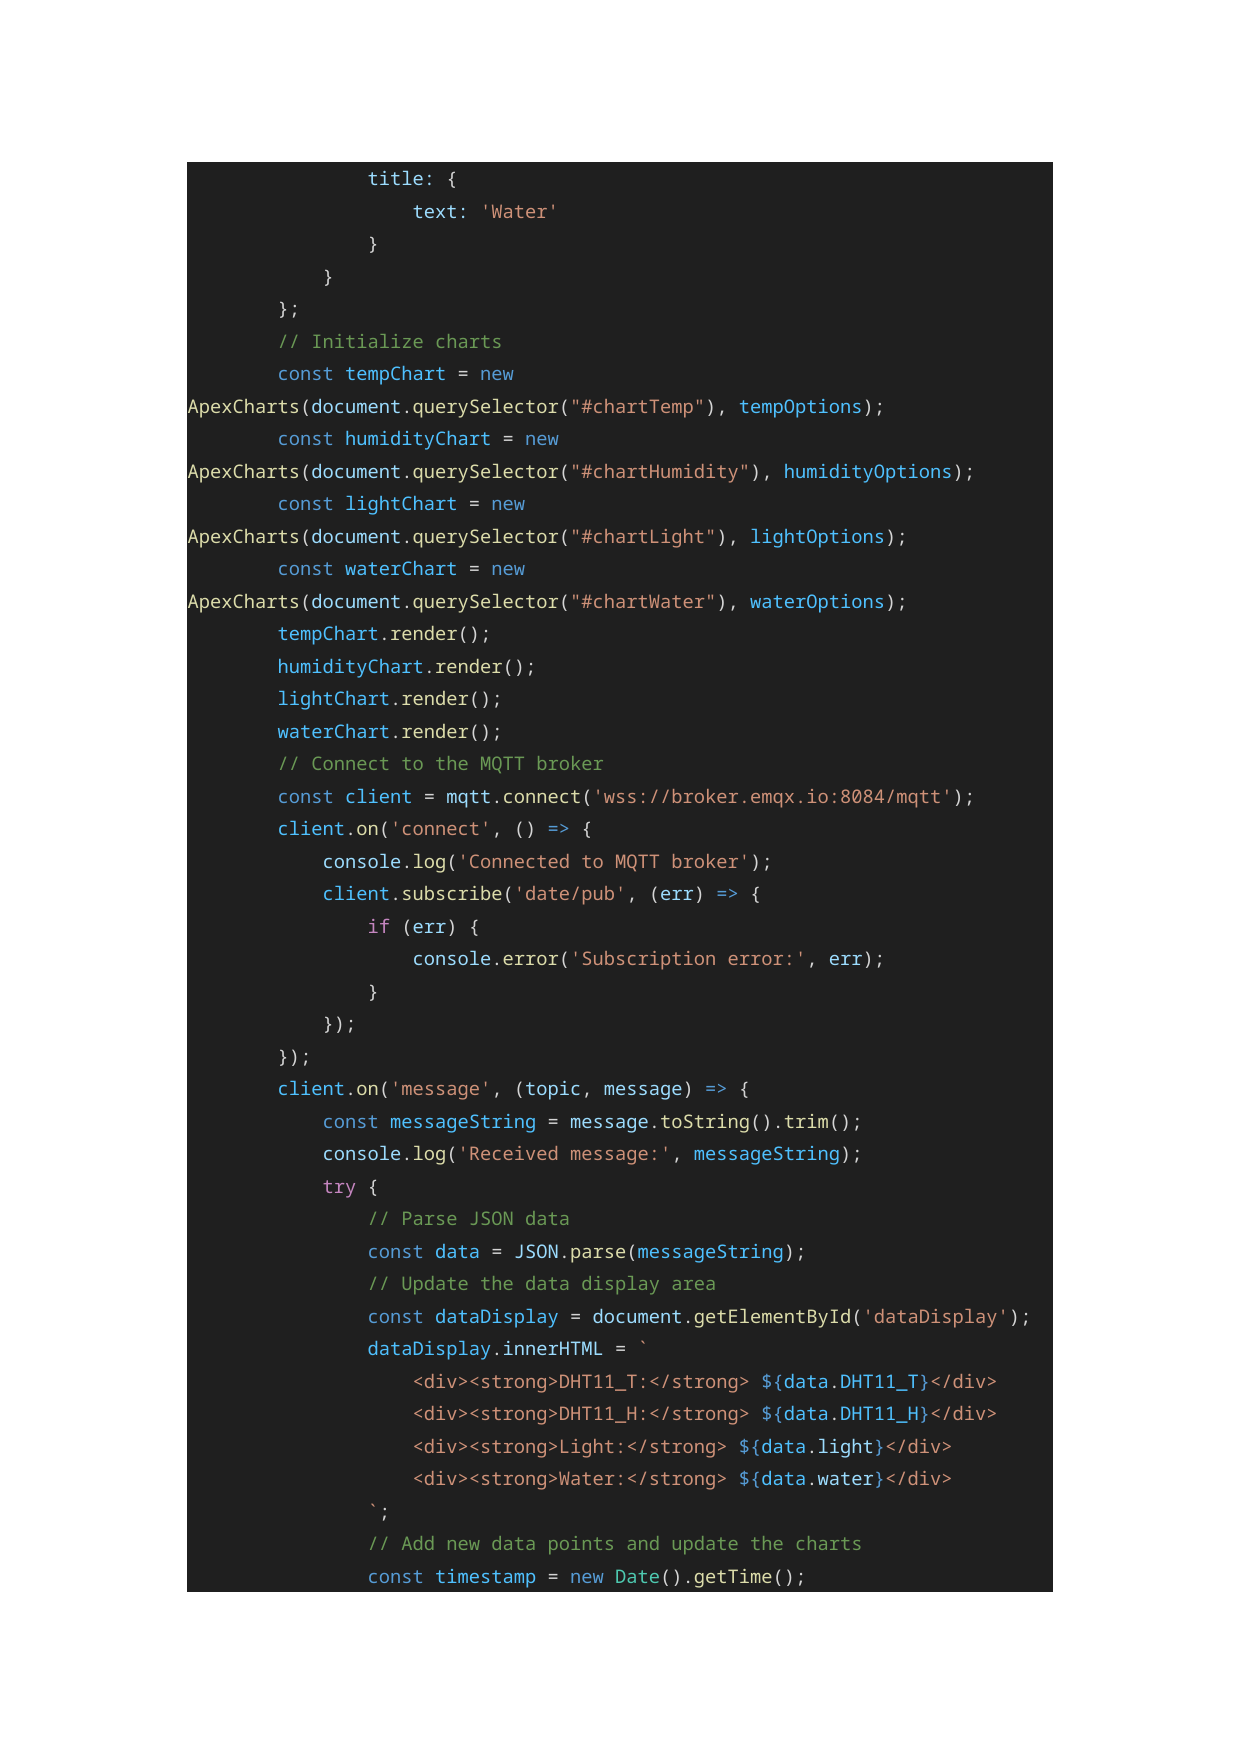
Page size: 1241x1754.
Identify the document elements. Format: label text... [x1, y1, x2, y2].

text }); [187, 1039, 1053, 1072]
text const lightChart = new ApexCharts(document.querySelector("#chartLight"), lightOptions); [187, 487, 1053, 552]
text console.log('Received message:', messageString); [187, 1137, 1053, 1169]
text humidityChart.render(); [187, 649, 1053, 682]
text const client = mqtt.connect('wss://broker.emqx.io:8084/mqtt'); [187, 779, 1053, 812]
text title: { [187, 162, 1053, 194]
text } [187, 227, 1053, 259]
text if (err) { [187, 909, 1053, 942]
text // Connect to the MQTT broker [187, 747, 1053, 779]
text console.error('Subscription error:', err); [187, 942, 1053, 974]
text const humidityChart = new ApexCharts(document.querySelector("#chartHumidity"), humidityOptions); [187, 422, 1053, 487]
text <div><strong>Water:</strong> ${data.water}</div> [187, 1462, 1053, 1494]
text const timestamp = new Date().getTime(); [187, 1559, 1053, 1592]
text }; [187, 292, 1053, 324]
text } [187, 259, 1053, 292]
text const tempChart = new ApexCharts(document.querySelector("#chartTemp"), tempOptions); [187, 357, 1053, 422]
text // Update the data display area [187, 1267, 1053, 1299]
text // Parse JSON data [187, 1202, 1053, 1234]
text tempChart.render(); [187, 617, 1053, 649]
text const messageString = message.toString().trim(); [187, 1104, 1053, 1137]
text client.on('connect', () => { [187, 812, 1053, 844]
text const waterChart = new ApexCharts(document.querySelector("#chartWater"), waterOptions); [187, 552, 1053, 617]
text waterChart.render(); [187, 714, 1053, 747]
text dataDisplay.innerHTML = ` [187, 1332, 1053, 1364]
text client.subscribe('date/pub', (err) => { [187, 877, 1053, 909]
text lightChart.render(); [187, 682, 1053, 714]
text try { [187, 1169, 1053, 1202]
text const dataDisplay = document.getElementById('dataDisplay'); [187, 1299, 1053, 1332]
text console.log('Connected to MQTT broker'); [187, 844, 1053, 877]
text } [187, 974, 1053, 1007]
text text: 'Water' [187, 194, 1053, 227]
text <div><strong>DHT11_T:</strong> ${data.DHT11_T}</div> [187, 1364, 1053, 1397]
text const data = JSON.parse(messageString); [187, 1234, 1053, 1267]
text `; [187, 1494, 1053, 1527]
text // Initialize charts [187, 324, 1053, 357]
text // Add new data points and update the charts [187, 1527, 1053, 1559]
text client.on('message', (topic, message) => { [187, 1072, 1053, 1104]
text <div><strong>Light:</strong> ${data.light}</div> [187, 1429, 1053, 1462]
text <div><strong>DHT11_H:</strong> ${data.DHT11_H}</div> [187, 1397, 1053, 1429]
text }); [187, 1007, 1053, 1039]
